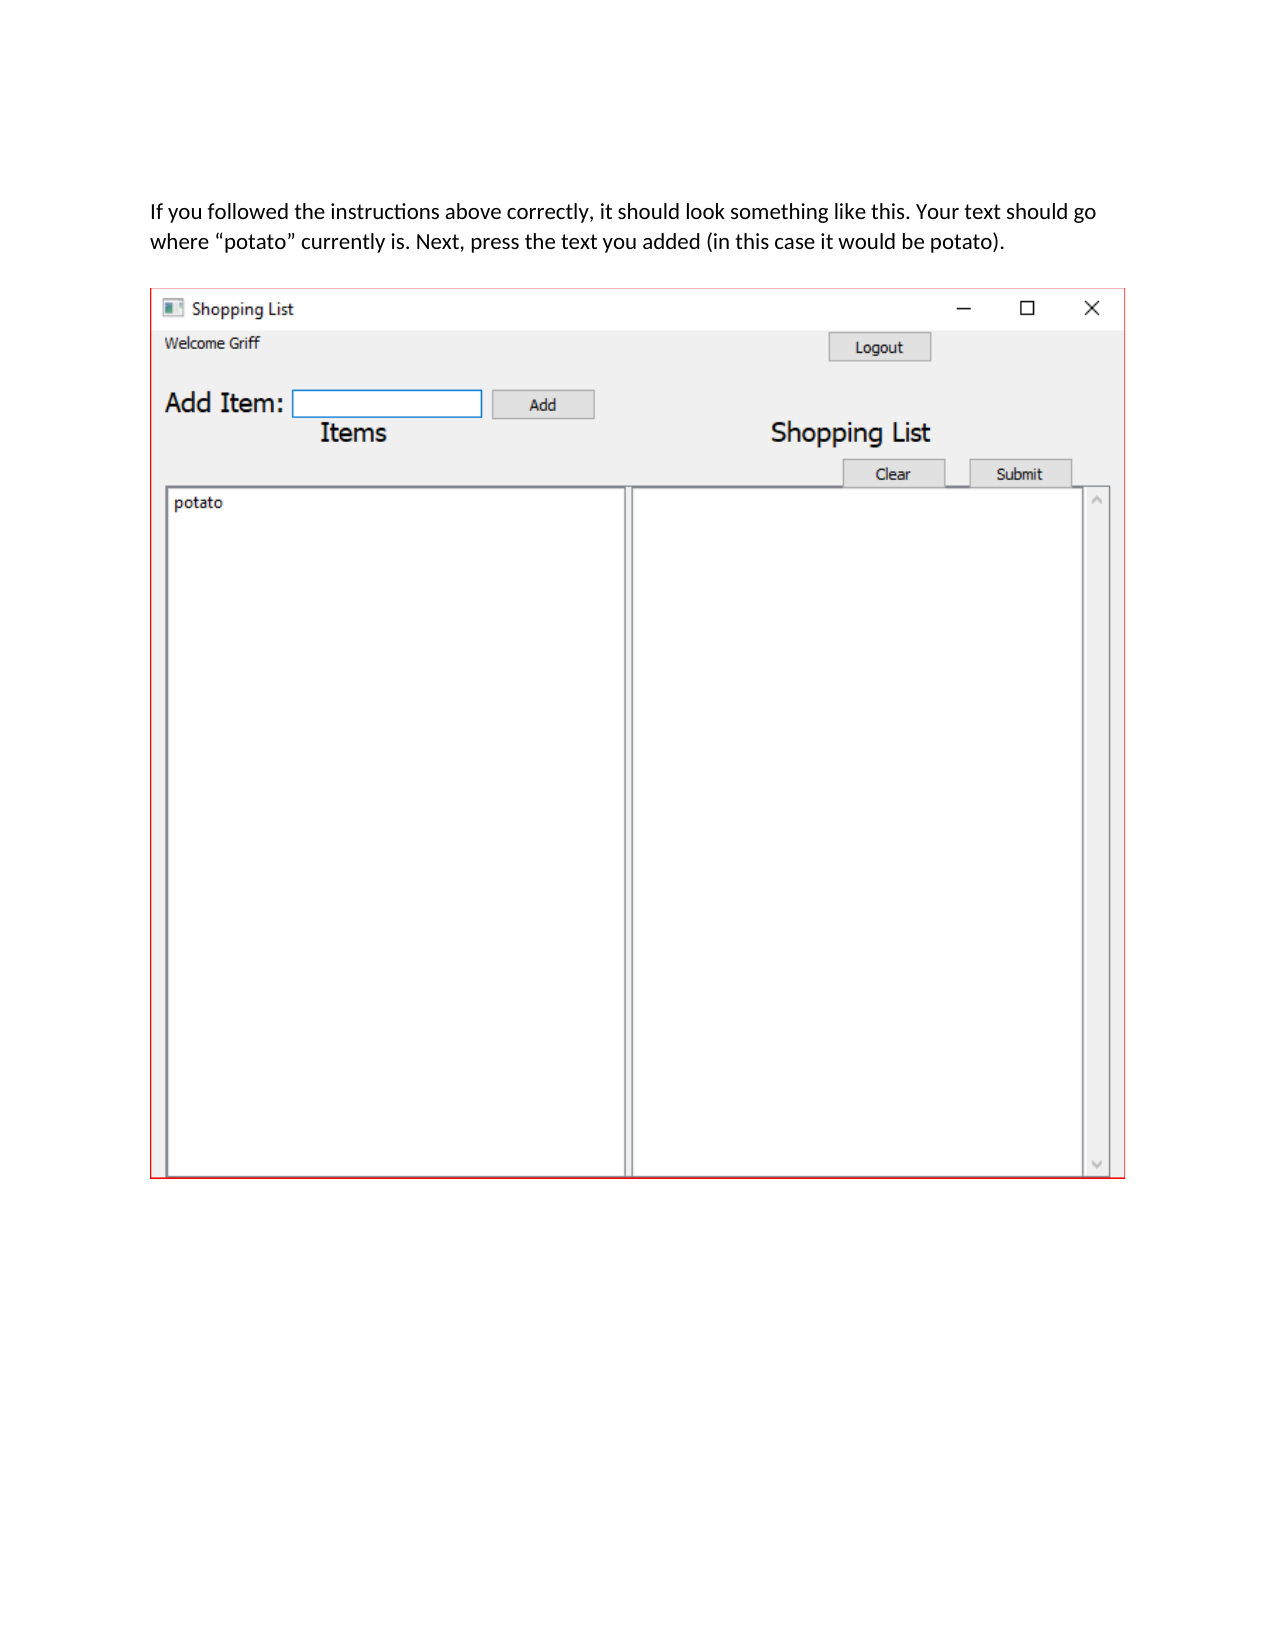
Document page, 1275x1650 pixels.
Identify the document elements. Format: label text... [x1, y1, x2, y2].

text If you followed the instructions above correctly, it should look something like this. Your text should go where “potato” currently is. Next, press the text you added (in this case it would be potato). [150, 197, 1125, 255]
picture [150, 288, 1125, 1179]
